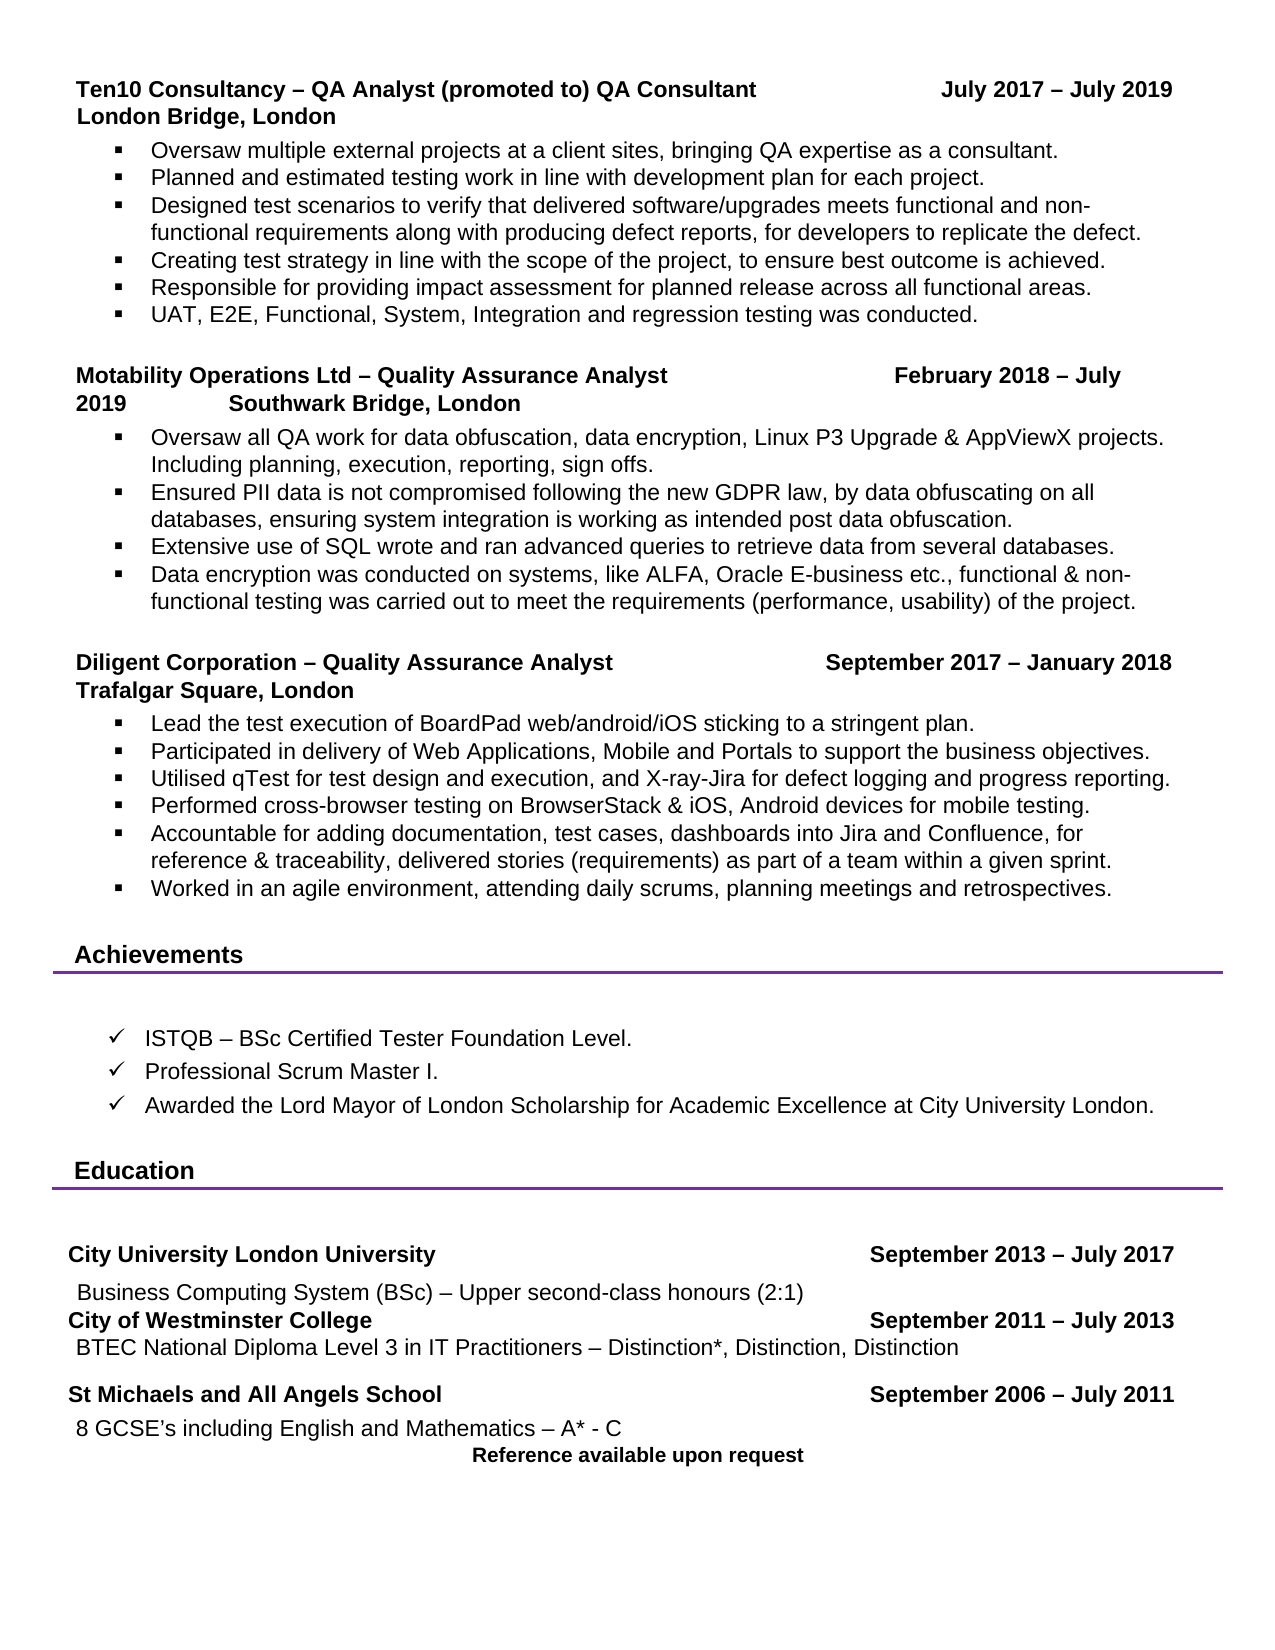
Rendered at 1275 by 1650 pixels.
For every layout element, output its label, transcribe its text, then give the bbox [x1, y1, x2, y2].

subtitle St Michaels and All Angels School September 2006 – July 2011 [68, 1381, 1178, 1408]
list Participated in delivery of Web Applications, Mobile and Portals to support the business objectives. [113, 738, 1178, 764]
list UAT, E2E, Functional, System, Integration and regression testing was conducted. [113, 301, 1178, 328]
list Oversaw all QA work for data obfuscation, data encryption, Linux P3 Upgrade & AppViewX projects. Including planning, execution, reporting, sign offs. [113, 424, 1178, 477]
text Reference available upon request [98, 1443, 1178, 1467]
list ISTQB – BSc Certified Tester Foundation Level. [107, 1025, 1026, 1051]
subtitle Achievements [74, 940, 1178, 968]
text Motability Operations Ltd – Quality Assurance Analyst February 2018 – July 2019 Southwark Bridge, London [76, 362, 1178, 416]
list Designed test scenarios to verify that delivered software/upgrades meets functional and non-functional requirements along with producing defect reports, for developers to replicate the defect. [113, 192, 1178, 246]
list Responsible for providing impact assessment for planned release across all functional areas. [113, 274, 1178, 300]
list Ensured PII data is not compromised following the new GDPR law, by data obfuscating on all databases, ensuring system integration is working as intended post data obfuscation. [113, 478, 1178, 532]
list Oversaw multiple external projects at a client sites, bringing QA expertise as a consultant. [113, 137, 1178, 163]
list Accountable for adding documentation, test cases, dashboards into Jira and Confluence, for reference & traceability, delivered stories (requirements) as part of a team within a given sprint. [113, 820, 1178, 874]
list Lead the test execution of BoardPad web/android/iOS sticking to a stringent plan. [113, 710, 1178, 737]
text BTEC National Diploma Level 3 in IT Practitioners – Distinction*, Distinction, Distinction [76, 1334, 1178, 1361]
list Performed cross-browser testing on BrowserStack & iOS, Android devices for mobile testing. [113, 792, 1178, 819]
subtitle City University London University September 2013 – July 2017 [68, 1241, 1178, 1268]
list Utilised qTest for test design and execution, and X-ray-Jira for defect logging and progress reporting. [113, 765, 1178, 791]
list Worked in an agile environment, attending daily scrums, planning meetings and retrospectives. [486, 875, 1178, 901]
list Creating test strategy in line with the scope of the project, to ensure best outcome is achieved. [113, 247, 1178, 273]
list Planned and estimated testing work in line with development plan for each project. [113, 164, 1178, 191]
text Business Computing System (BSc) – Upper second-class honours (2:1) [77, 1279, 1178, 1306]
list Data encryption was conducted on systems, like ALFA, Oracle E-business etc., functional & non-functional testing was carried out to meet the requirements (performance, usability) of the project. [113, 561, 1178, 614]
text City of Westminster College September 2011 – July 2013 [68, 1307, 1178, 1333]
list Extensive use of SQL wrote and ran advanced queries to retrieve data from several databases. [113, 533, 1178, 559]
text Diligent Corporation – Quality Assurance Analyst September 2017 – January 2018 Trafalgar Square, London [76, 649, 1178, 703]
list Awarded the Lord Mayor of London Scholarship for Academic Excellence at City University London. [107, 1092, 1190, 1118]
subtitle Education [74, 1156, 1178, 1185]
list Professional Scrum Master I. [107, 1058, 1026, 1084]
text Ten10 Consultancy – QA Analyst (promoted to) QA Consultant July 2017 – July 2019 London Bridge, London [76, 76, 1178, 129]
text 8 GCSE’s including English and Mathematics – A* - C [76, 1415, 1178, 1441]
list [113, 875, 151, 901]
